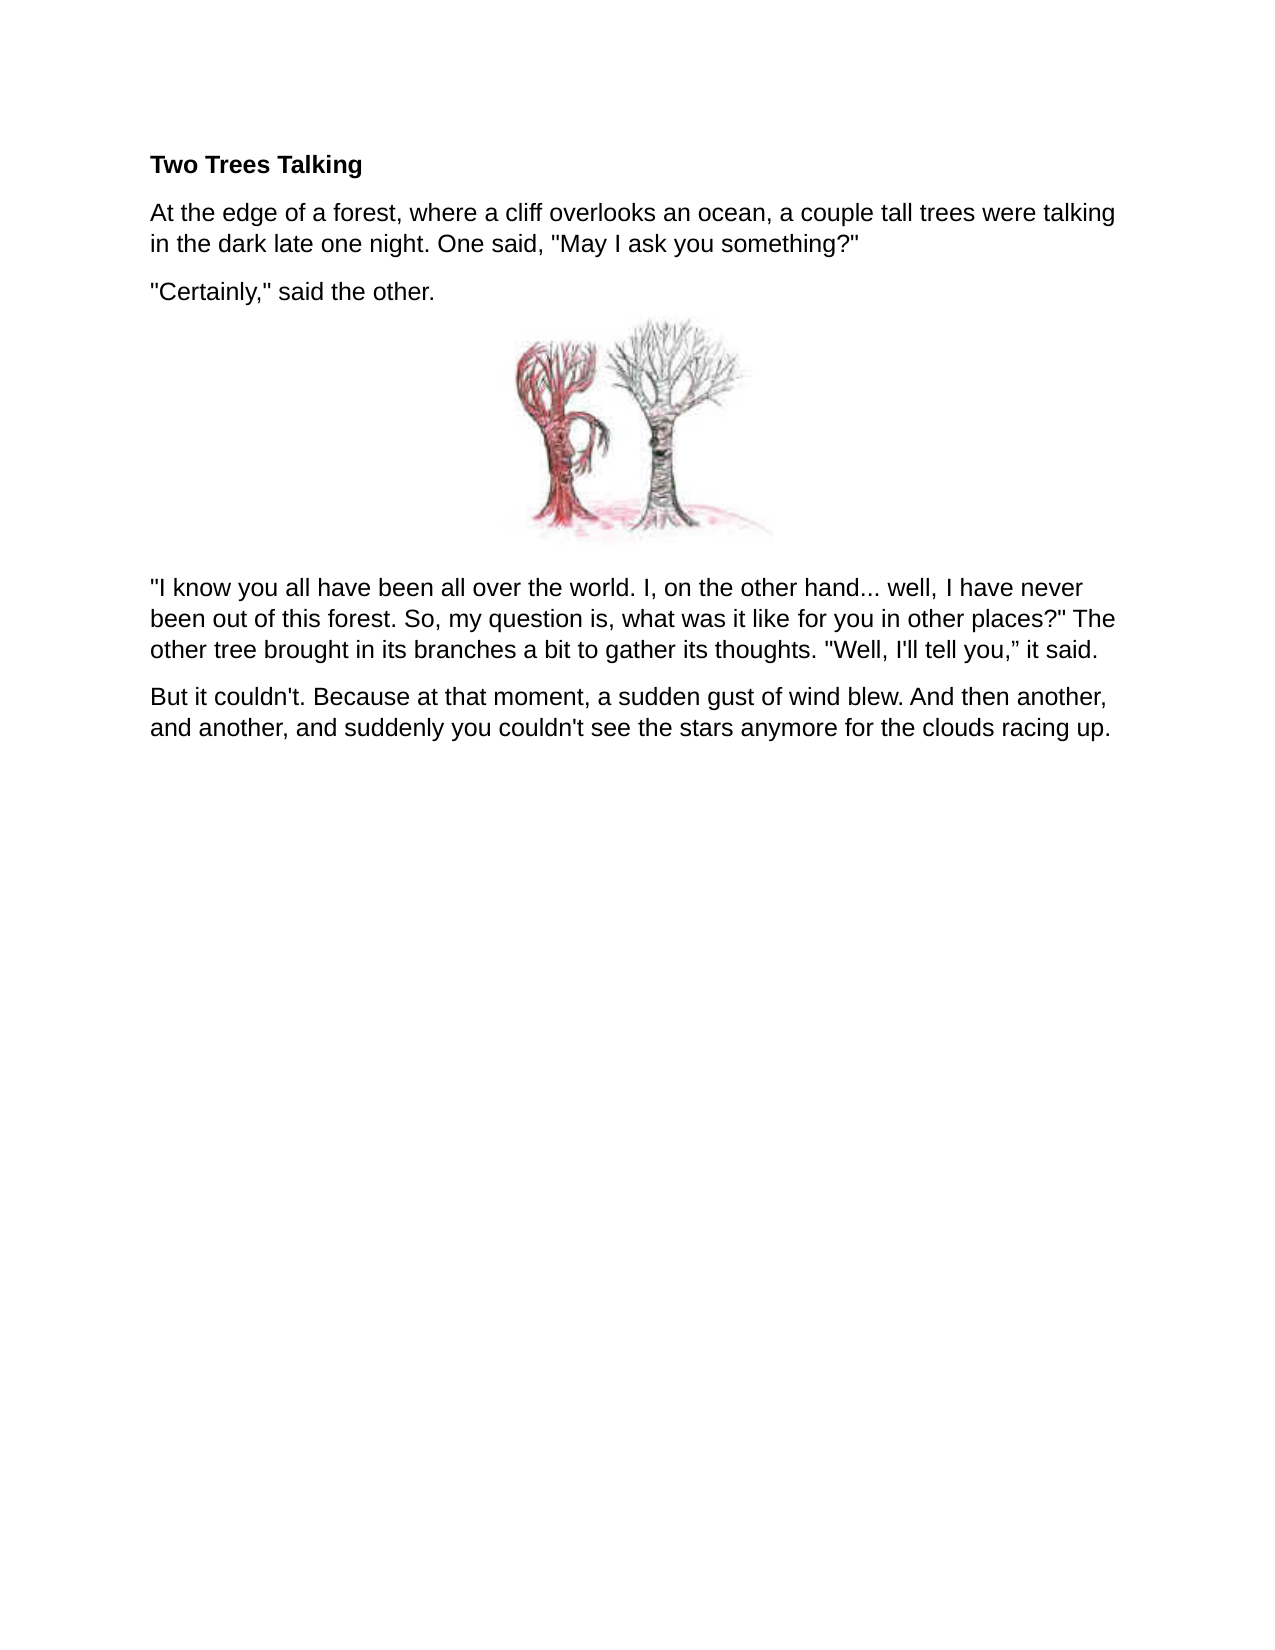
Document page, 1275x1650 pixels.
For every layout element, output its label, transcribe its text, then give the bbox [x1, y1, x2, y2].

picture [502, 316, 773, 552]
text "I know you all have been all over the world. I, on the other hand... well, I have never been out of this forest. So, my question is, what was it like for you in other places?" The other tree brought in its branches a bit to gather its thoughts. "Well, I'll tell you,” it said. [150, 324, 1125, 663]
text At the edge of a forest, where a cliff overlooks an ocean, a couple tall trees were talking in the dark late one night. One said, "May I ask you something?" [150, 198, 1125, 257]
text Two Trees Talking [150, 150, 1125, 179]
text But it couldn't. Because at that moment, a sudden gust of wind blew. And then another, and another, and suddenly you couldn't see the stars anymore for the clouds racing up. [150, 682, 1125, 742]
text "Certainly," said the other. [150, 276, 1125, 305]
